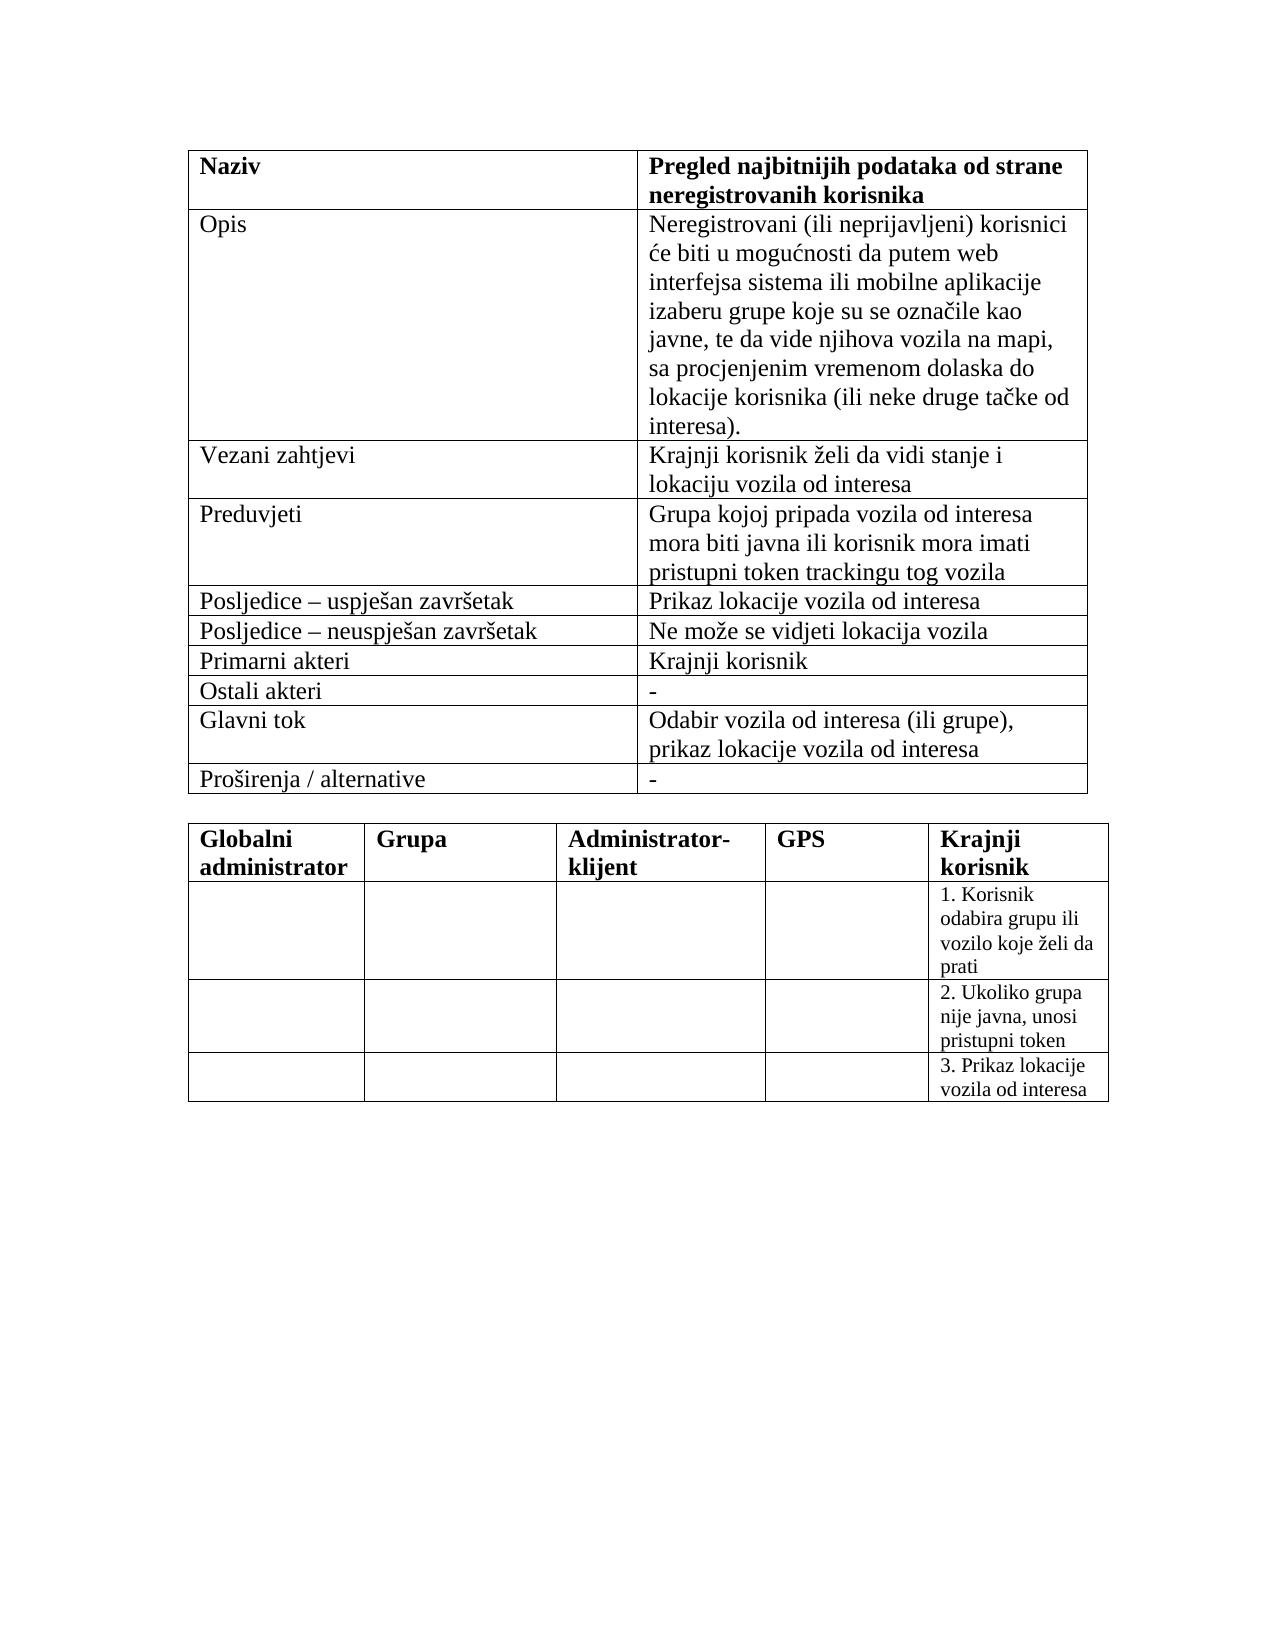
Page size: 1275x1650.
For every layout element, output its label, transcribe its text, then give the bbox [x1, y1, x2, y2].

table_cell Prikaz lokacije vozila od interesa [638, 586, 1087, 615]
table_cell [557, 980, 765, 1052]
table_cell Vezani zahtjevi [189, 441, 637, 498]
table_cell [365, 980, 556, 1052]
table_header Naziv [189, 151, 637, 208]
table_cell [189, 1053, 364, 1101]
table_cell Primarni akteri [189, 646, 637, 675]
table_cell Glavni tok [189, 706, 637, 763]
table_cell [766, 1053, 928, 1101]
table_cell Krajnji korisnik [638, 646, 1087, 675]
table_cell [365, 1053, 556, 1101]
table_cell [365, 882, 556, 978]
table_cell Proširenja / alternative [189, 764, 637, 793]
table_cell - [638, 676, 1087, 704]
table_cell - [638, 764, 1087, 793]
table_cell Odabir vozila od interesa (ili grupe), prikaz lokacije vozila od interesa [638, 706, 1087, 763]
table_cell Opis [189, 210, 637, 439]
table_header Pregled najbitnijih podataka od strane neregistrovanih korisnika [638, 151, 1087, 208]
table_cell Ne može se vidjeti lokacija vozila [638, 616, 1087, 645]
table_cell Posljedice – uspješan završetak [189, 586, 637, 615]
table_cell [189, 882, 364, 978]
table_cell Preduvjeti [189, 499, 637, 585]
table_cell [766, 882, 928, 978]
table_header GPS [766, 824, 928, 881]
table_header Administrator-klijent [557, 824, 765, 881]
table_header Krajnji korisnik [929, 824, 1108, 881]
table_cell [189, 980, 364, 1052]
table_cell Grupa kojoj pripada vozila od interesa mora biti javna ili korisnik mora imati pristupni token trackingu tog vozila [638, 499, 1087, 585]
table_cell Neregistrovani (ili neprijavljeni) korisnici će biti u mogućnosti da putem web interfejsa sistema ili mobilne aplikacije izaberu grupe koje su se označile kao javne, te da vide njihova vozila na mapi, sa procjenjenim vremenom dolaska do lokacije korisnika (ili neke druge tačke od interesa). [638, 210, 1087, 439]
table_cell Ostali akteri [189, 676, 637, 704]
table_cell Krajnji korisnik želi da vidi stanje i lokaciju vozila od interesa [638, 441, 1087, 498]
table_header Grupa [365, 824, 556, 881]
table_header Globalni administrator [189, 824, 364, 881]
table_cell 1. Korisnik odabira grupu ili vozilo koje želi da prati [929, 882, 1108, 978]
table_cell [766, 980, 928, 1052]
table_cell 3. Prikaz lokacije vozila od interesa [929, 1053, 1108, 1101]
table_cell [557, 882, 765, 978]
table_cell Posljedice – neuspješan završetak [189, 616, 637, 645]
table_cell 2. Ukoliko grupa nije javna, unosi pristupni token [929, 980, 1108, 1052]
table_cell [557, 1053, 765, 1101]
